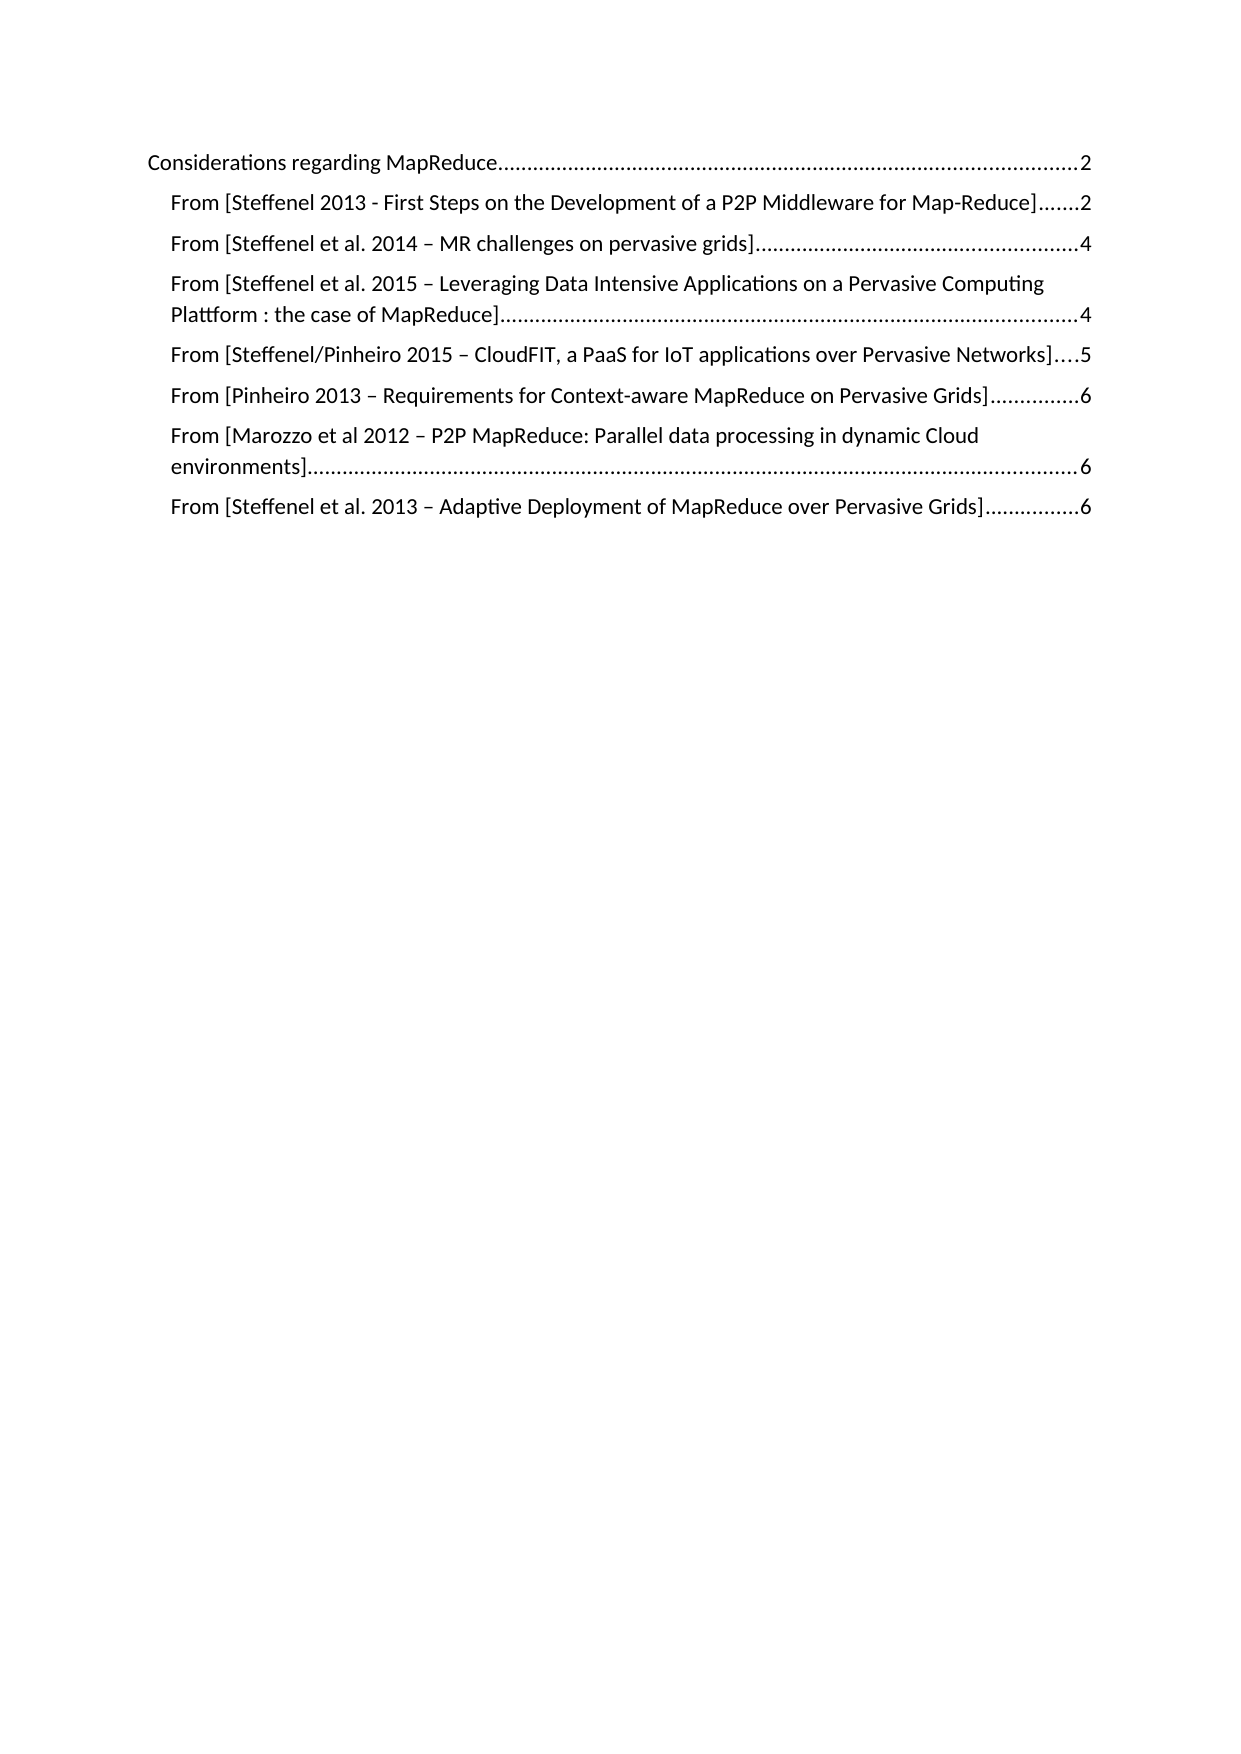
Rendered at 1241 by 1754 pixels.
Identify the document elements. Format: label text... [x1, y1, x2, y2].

text From [Steffenel 2013 - First Steps on the Development of a P2P Middleware for Map-Reduce] 2 [171, 188, 1093, 216]
text From [Steffenel/Pinheiro 2015 – CloudFIT, a PaaS for IoT applications over Pervasive Networks] 5 [171, 340, 1093, 368]
text From [Steffenel et al. 2015 – Leveraging Data Intensive Applications on a Pervasive Computing Plattform : the case of MapReduce] 4 [171, 269, 1093, 328]
text Considerations regarding MapReduce 2 [148, 148, 1093, 176]
text From [Marozzo et al 2012 – P2P MapReduce: Parallel data processing in dynamic Cloud environments] 6 [171, 422, 1093, 480]
text From [Pinheiro 2013 – Requirements for Context-aware MapReduce on Pervasive Grids] 6 [171, 381, 1093, 409]
text From [Steffenel et al. 2014 – MR challenges on pervasive grids] 4 [171, 229, 1093, 257]
text From [Steffenel et al. 2013 – Adaptive Deployment of MapReduce over Pervasive Grids] 6 [171, 492, 1093, 520]
